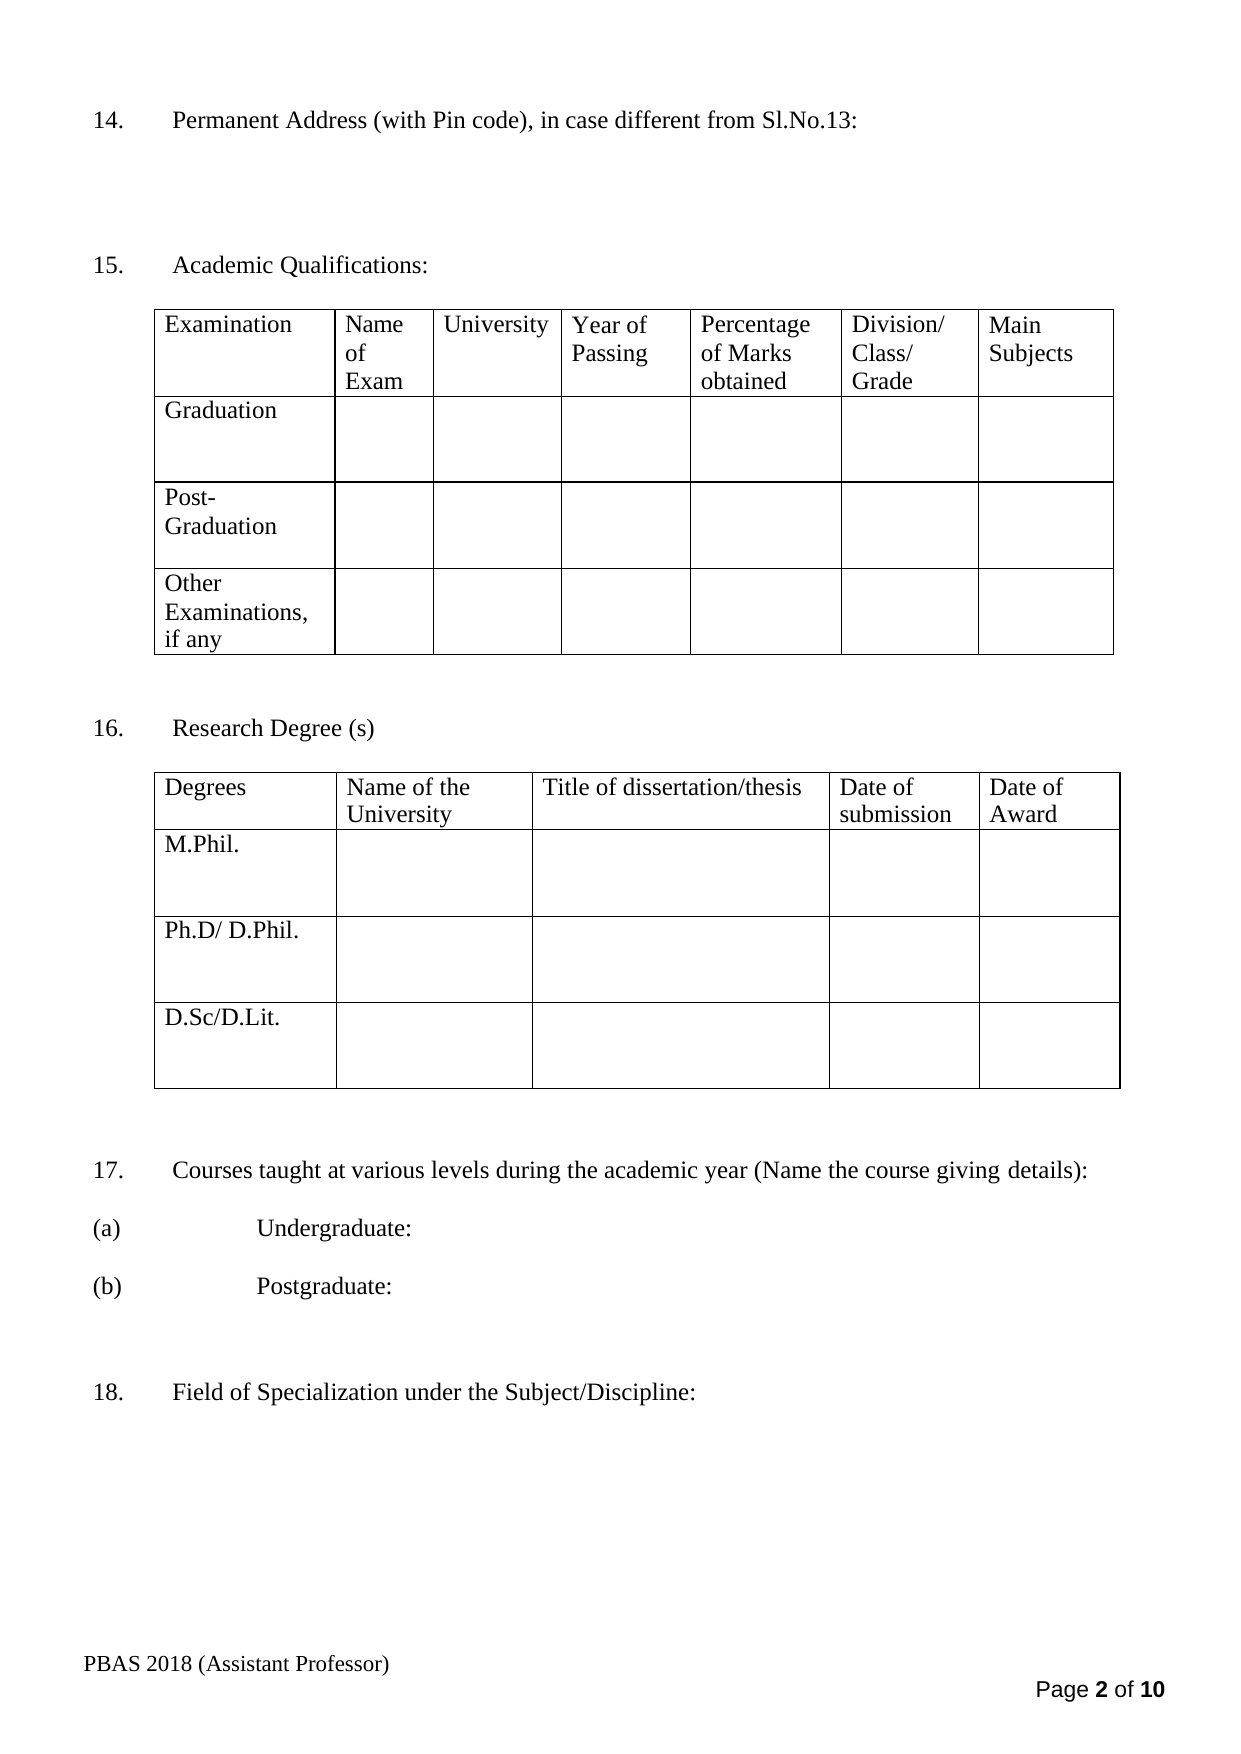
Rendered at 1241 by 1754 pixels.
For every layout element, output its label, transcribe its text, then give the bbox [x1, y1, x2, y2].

table_cell [337, 917, 532, 1002]
table_cell [979, 569, 1113, 654]
table_cell [980, 830, 1119, 916]
table_cell Ph.D/ D.Phil. [155, 917, 336, 1002]
table_cell [562, 397, 690, 481]
table_cell [979, 397, 1113, 481]
table_cell [842, 397, 978, 481]
table_cell M.Phil. [155, 830, 336, 916]
table_cell [533, 1003, 829, 1088]
table_cell Graduation [155, 397, 334, 481]
list Undergraduate: [93, 1213, 1160, 1241]
table_header Name of the University [337, 773, 532, 829]
table_cell [434, 397, 561, 481]
list Field of Specialization under the Subject/Discipline: [93, 1377, 1160, 1405]
table_cell [533, 917, 829, 1002]
table_header Division/ Class/ Grade [842, 310, 978, 396]
table_cell [842, 569, 978, 654]
table_header Name of Exam [336, 310, 433, 396]
table_cell [980, 1003, 1119, 1088]
table_header Title of dissertation/thesis [533, 773, 829, 829]
table_header University [434, 310, 561, 396]
table_cell [336, 569, 433, 654]
table_header Degrees [155, 773, 336, 829]
table_cell Post- Graduation [155, 483, 334, 568]
table_cell [533, 830, 829, 916]
table_cell [830, 917, 979, 1002]
list Courses taught at various levels during the academic year (Name the course giving details): [93, 1155, 1160, 1183]
table_header Percentage of Marks obtained [691, 310, 841, 396]
table_cell [336, 397, 433, 481]
table_header Date of submission [830, 773, 979, 829]
table_cell [979, 483, 1113, 568]
table_cell [830, 1003, 979, 1088]
table_cell Other Examinations, if any [155, 569, 334, 654]
list Postgraduate: [93, 1271, 1160, 1300]
table_cell [337, 830, 532, 916]
table_cell [562, 483, 690, 568]
table_cell [691, 569, 841, 654]
table_cell [434, 569, 561, 654]
table_header Year of Passing [562, 310, 690, 396]
table_cell [337, 1003, 532, 1088]
list Permanent Address (with Pin code), in case different from Sl.No.13: [93, 105, 1160, 134]
table_header Main Subjects [979, 310, 1113, 396]
table_cell [980, 917, 1119, 1002]
list Academic Qualifications: [93, 250, 1160, 279]
list Research Degree (s) [93, 713, 1160, 742]
table_cell [691, 483, 841, 568]
table_cell [691, 397, 841, 481]
table_header Date of Award [980, 773, 1119, 829]
table_cell D.Sc/D.Lit. [155, 1003, 336, 1088]
table_cell [336, 483, 433, 568]
table_cell [434, 483, 561, 568]
table_cell [562, 569, 690, 654]
table_cell [830, 830, 979, 916]
table_cell [842, 483, 978, 568]
table_header Examination [155, 310, 334, 396]
